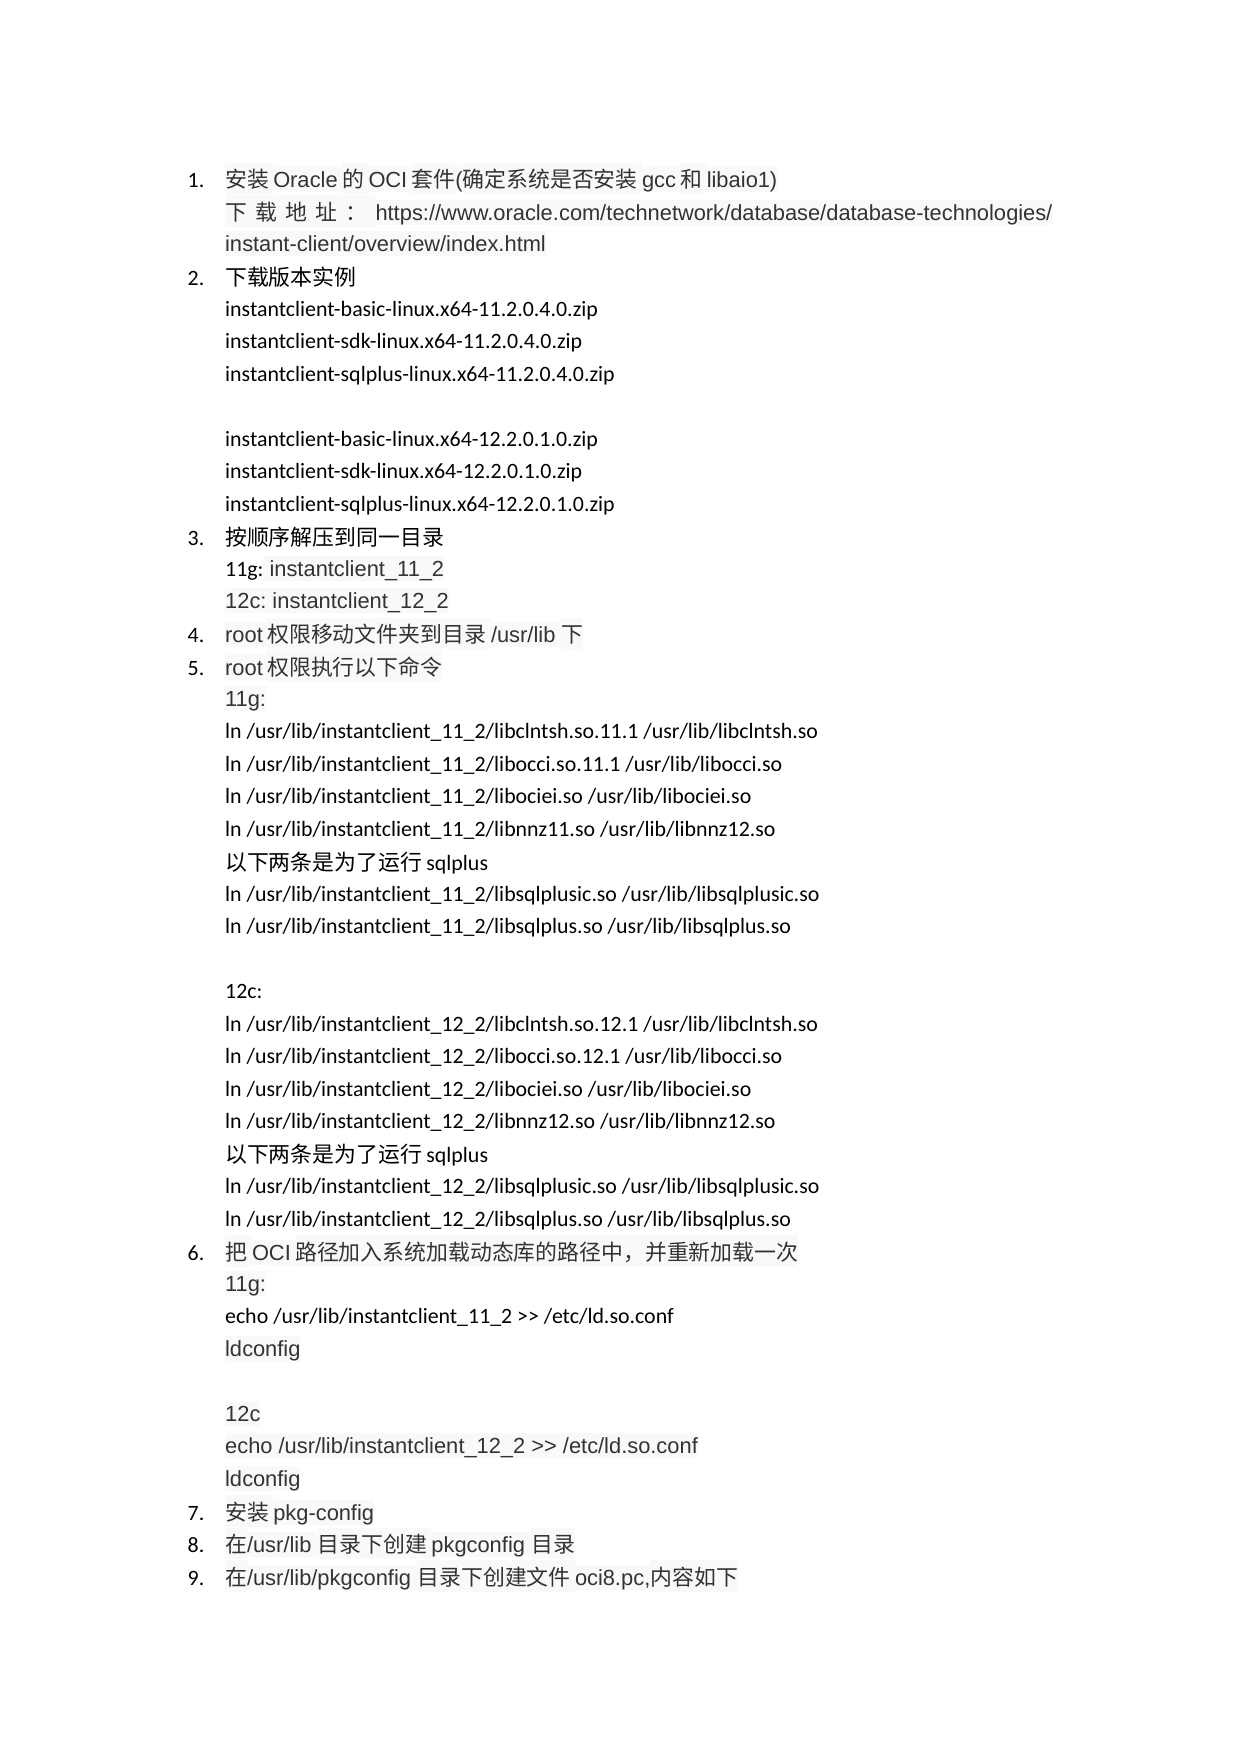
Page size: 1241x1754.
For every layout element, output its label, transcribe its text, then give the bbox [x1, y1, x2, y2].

list 12c: instantclient_12_2 [225, 584, 1053, 617]
list root权限移动文件夹到目录 /usr/lib 下 [187, 617, 1053, 649]
list root权限执行以下命令 [187, 649, 1053, 682]
list instantclient-sqlplus-linux.x64-12.2.0.1.0.zip [225, 487, 1053, 519]
list instantclient-sdk-linux.x64-12.2.0.1.0.zip [225, 454, 1053, 487]
list echo /usr/lib/instantclient_11_2 >> /etc/ld.so.conf [225, 1299, 1053, 1332]
list instantclient-sqlplus-linux.x64-11.2.0.4.0.zip [225, 357, 1053, 389]
text 以下两条是为了运行sqlplus [187, 844, 1053, 877]
text ln /usr/lib/instantclient_11_2/libsqlplusic.so /usr/lib/libsqlplusic.so [187, 877, 1053, 909]
list 下载版本实例 [187, 259, 1053, 292]
list 安装Oracle的OCI套件(确定系统是否安装gcc和libaio1) [187, 162, 1053, 194]
list ldconfig [225, 1462, 1053, 1494]
text ln /usr/lib/instantclient_11_2/libnnz11.so /usr/lib/libnnz12.so [187, 812, 1053, 844]
text 以下两条是为了运行sqlplus [187, 1137, 1053, 1169]
list 在/usr/lib/pkgconfig 目录下创建文件oci8.pc,内容如下 [187, 1559, 1053, 1592]
list 安装pkg-config [187, 1494, 1053, 1527]
list instantclient-basic-linux.x64-11.2.0.4.0.zip [225, 292, 1053, 324]
text ln /usr/lib/instantclient_12_2/libclntsh.so.12.1 /usr/lib/libclntsh.so [187, 1007, 1053, 1039]
text ln /usr/lib/instantclient_11_2/libclntsh.so.11.1 /usr/lib/libclntsh.so [187, 714, 1053, 747]
list echo /usr/lib/instantclient_12_2 >> /etc/ld.so.conf [225, 1429, 1053, 1462]
text ln /usr/lib/instantclient_12_2/libocci.so.12.1 /usr/lib/libocci.so [187, 1039, 1053, 1072]
list 12c [225, 1397, 1053, 1429]
list 11g: [225, 1267, 1053, 1299]
text ln /usr/lib/instantclient_12_2/libociei.so /usr/lib/libociei.so [187, 1072, 1053, 1104]
list 按顺序解压到同一目录 [187, 519, 1053, 552]
list 12c: [225, 974, 1053, 1007]
list ​ldconfig [225, 1332, 1053, 1364]
list instantclient-basic-linux.x64-12.2.0.1.0.zip [225, 422, 1053, 454]
list ln /usr/lib/instantclient_12_2/libsqlplus.so /usr/lib/libsqlplus.so [225, 1202, 1053, 1234]
list ln /usr/lib/instantclient_11_2/libsqlplus.so /usr/lib/libsqlplus.so [225, 909, 1053, 942]
text ln /usr/lib/instantclient_12_2/libnnz12.so /usr/lib/libnnz12.so [187, 1104, 1053, 1137]
list 11g: [225, 682, 1053, 714]
list 下载地址：https://www.oracle.com/technetwork/database/database-technologies/instant-client/overview/index.html [225, 225, 1053, 259]
text ln /usr/lib/instantclient_11_2/libocci.so.11.1 /usr/lib/libocci.so [187, 747, 1053, 779]
text ln /usr/lib/instantclient_12_2/libsqlplusic.so /usr/lib/libsqlplusic.so [187, 1169, 1053, 1202]
list 11g: instantclient_11_2 [225, 552, 1053, 584]
text ln /usr/lib/instantclient_11_2/libociei.so /usr/lib/libociei.so [187, 779, 1053, 812]
list instantclient-sdk-linux.x64-11.2.0.4.0.zip [225, 324, 1053, 357]
list 把 OCI路径加入系统加载动态库的路径中，并重新加载一次 [187, 1234, 1053, 1267]
list 在/usr/lib 目录下创建pkgconfig 目录 [187, 1527, 1053, 1559]
